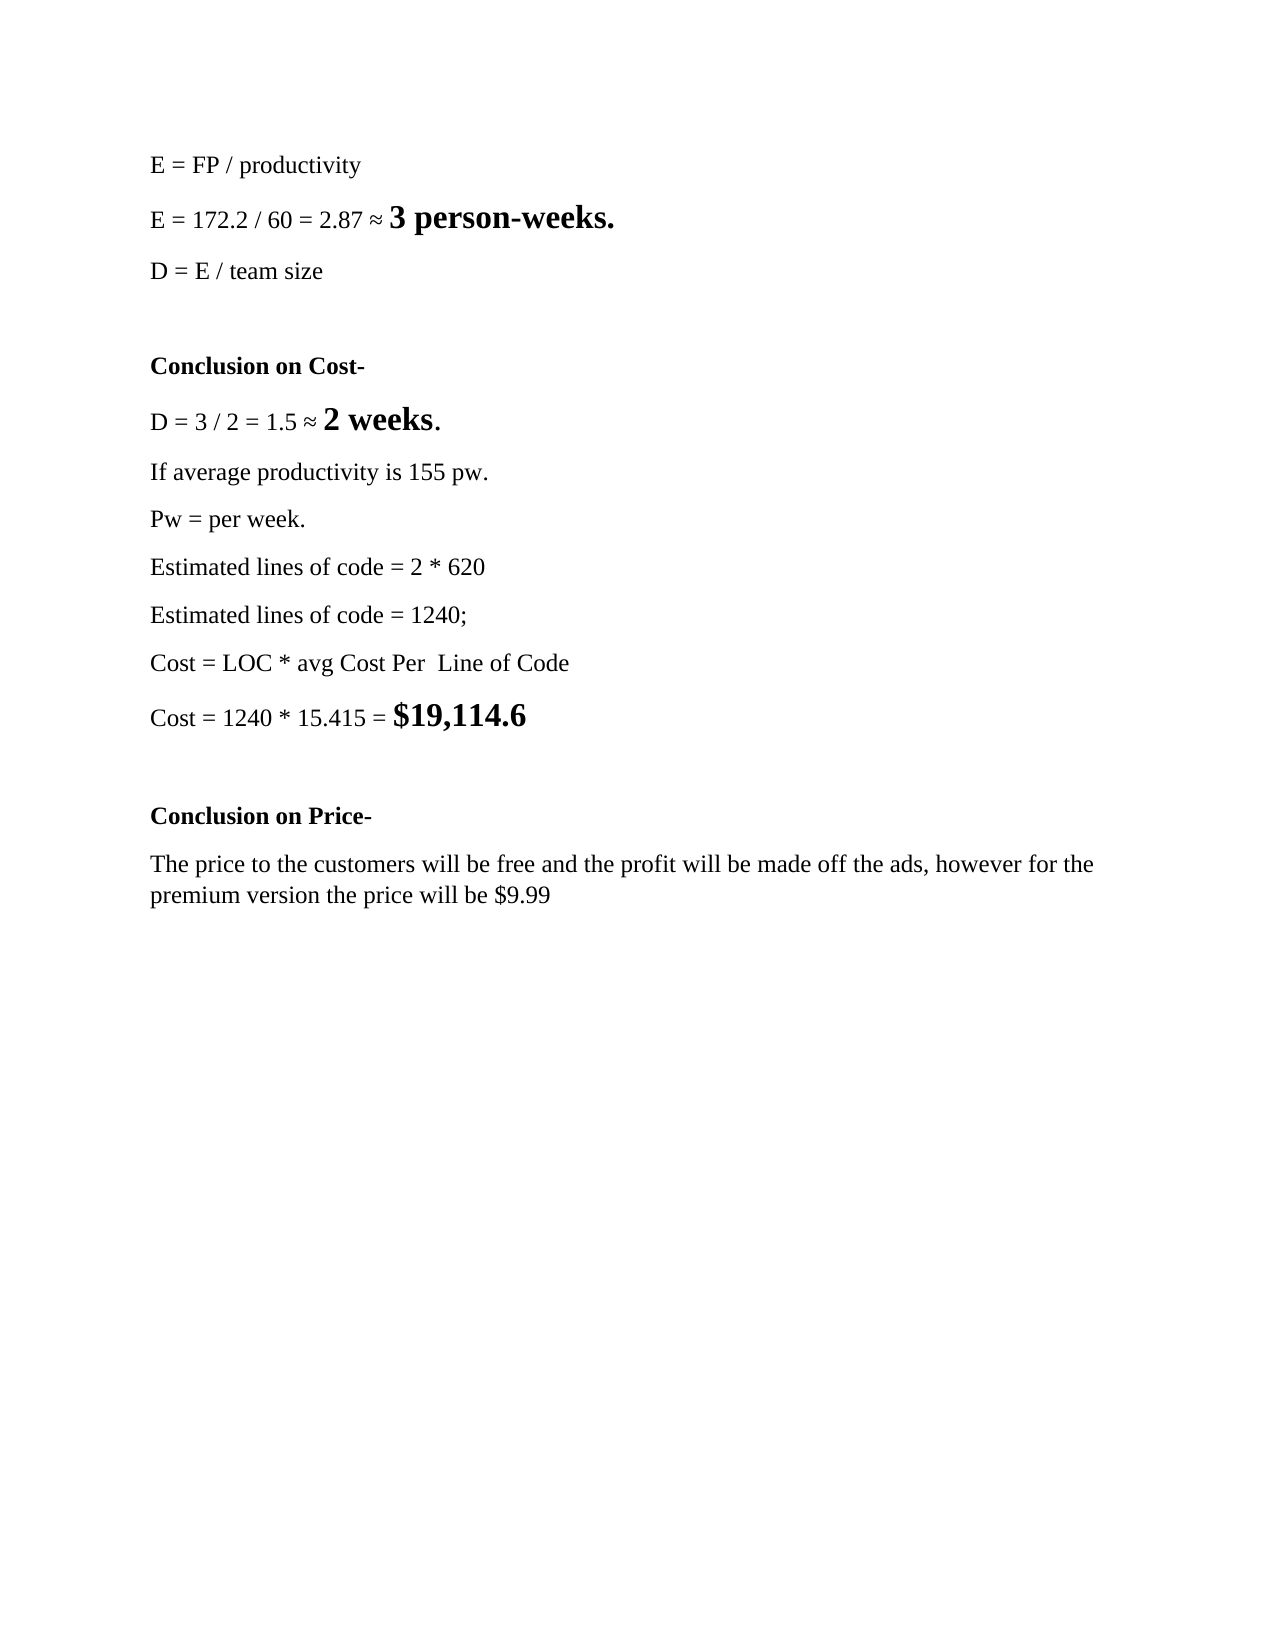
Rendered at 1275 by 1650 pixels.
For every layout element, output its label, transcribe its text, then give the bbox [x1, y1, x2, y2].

text E = FP / productivity [150, 150, 1125, 179]
text Cost = LOC * avg Cost Per Line of Code [150, 648, 1125, 676]
text Estimated lines of code = 1240; [150, 600, 1125, 629]
text Pw = per week. [150, 504, 1125, 533]
text Conclusion on Cost- [150, 351, 1125, 380]
text D = 3 / 2 = 1.5 ≈ 2 weeks. [150, 399, 1125, 437]
text Conclusion on Price- [150, 801, 1125, 830]
text D = E / team size [150, 256, 1125, 284]
text Cost = 1240 * 15.415 = $19,114.6 [150, 695, 1125, 734]
text Estimated lines of code = 2 * 620 [150, 552, 1125, 581]
text The price to the customers will be free and the profit will be made off the ads, however for the premium version the price will be $9.99 [150, 849, 1125, 909]
text If average productivity is 155 pw. [150, 457, 1125, 486]
text E = 172.2 / 60 = 2.87 ≈ 3 person-weeks. [150, 198, 1125, 236]
